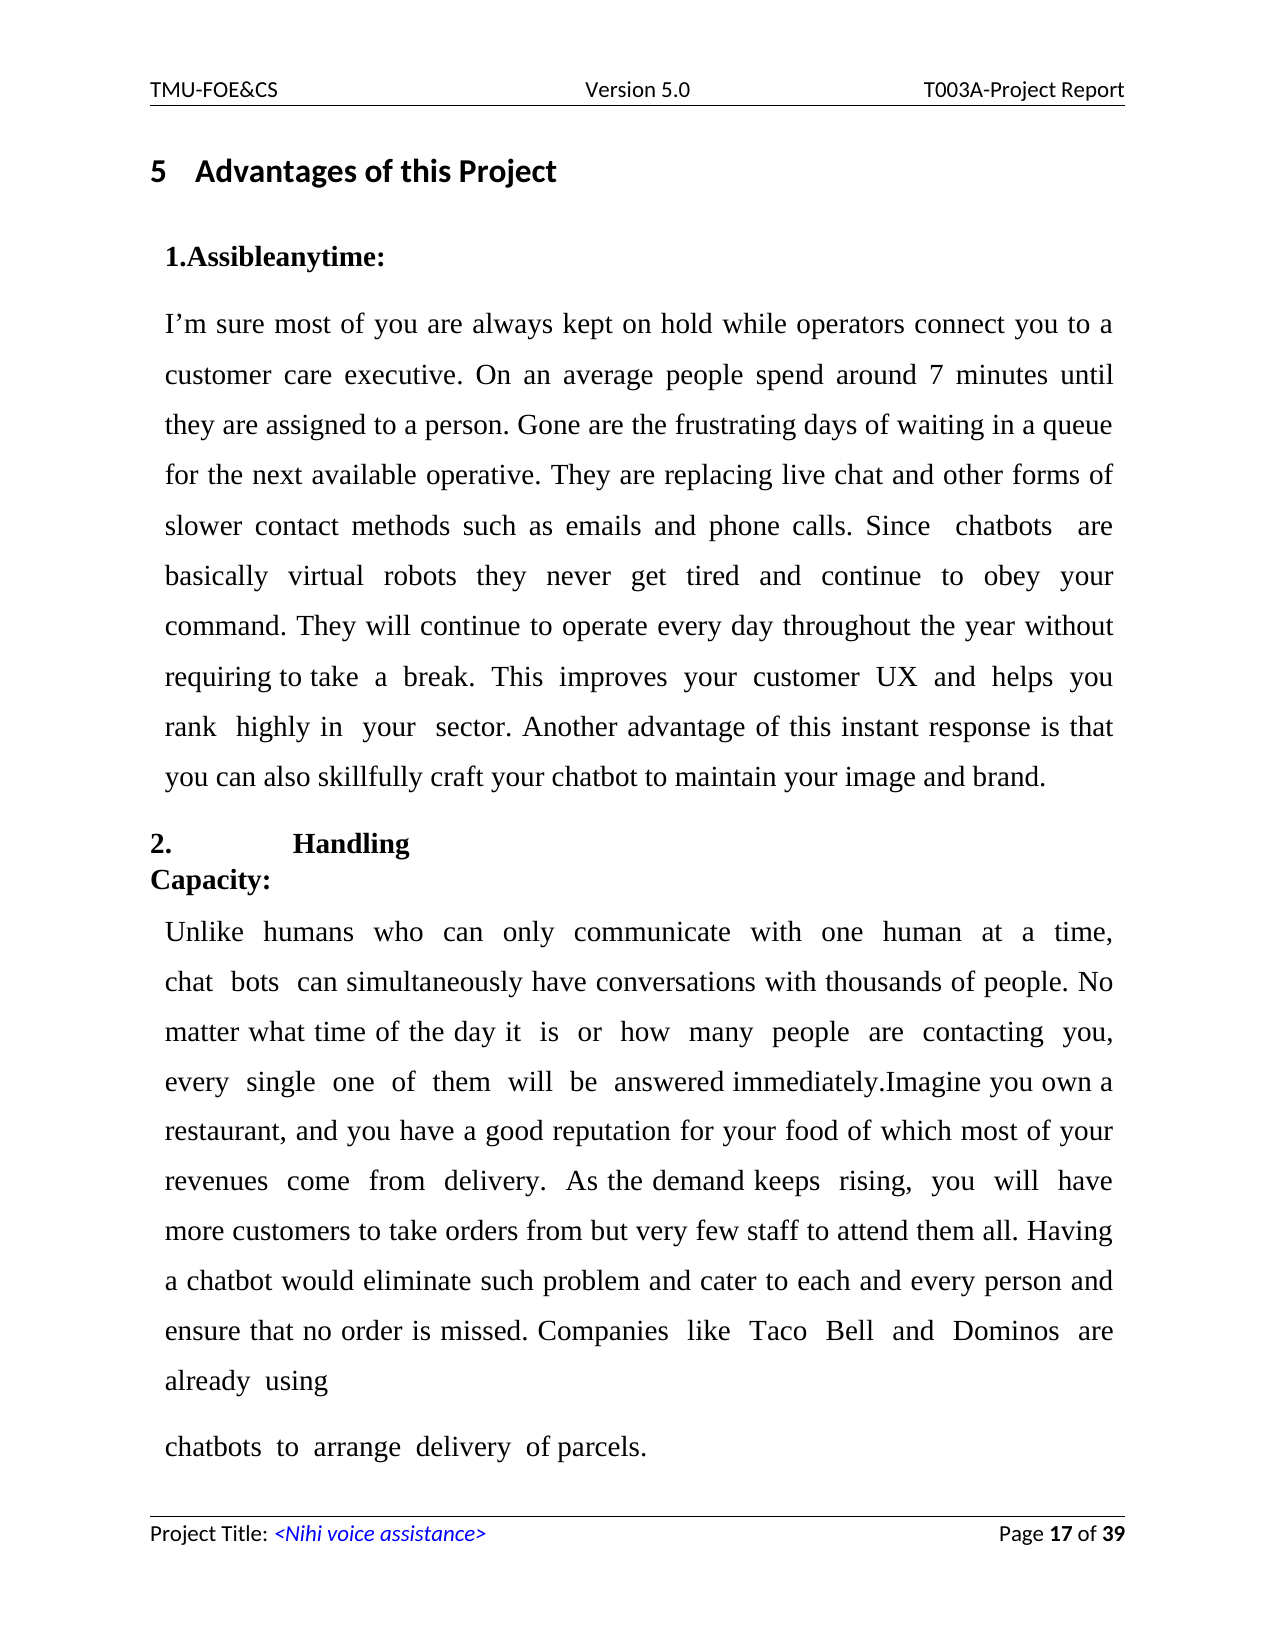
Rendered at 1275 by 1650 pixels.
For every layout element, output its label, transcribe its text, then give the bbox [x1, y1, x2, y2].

text 2. Handling Capacity: [150, 826, 409, 895]
text 1.Assibleanytime: [164, 239, 1115, 273]
text Unlike humans who can only communicate with one human at a time, chat bots can simultaneously have conversations with thousands of people. No matter what time of the day it is or how many people are contacting you, every single one of them will be answered immediately.Imagine you own a restaurant, and you have a good reputation for your food of which most of your revenues come from delivery. As the demand keeps rising, you will have more customers to take orders from but very few staff to attend them all. Having a chatbot would eliminate such problem and cater to each and every person and ensure that no order is missed. Companies like Taco Bell and Dominos are already using [164, 914, 1114, 1397]
text I’m sure most of you are always kept on hold while operators connect you to a customer care executive. On an average people spend around 7 minutes until they are assigned to a person. Gone are the frustrating days of waiting in a queue for the next available operative. They are replacing live chat and other forms of slower contact methods such as emails and phone calls. Since chatbots are basically virtual robots they never get tired and continue to obey your command. They will continue to operate every day throughout the year without requiring to take a break. This improves your customer UX and helps you rank highly in your sector. Another advantage of this instant response is that you can also skillfully craft your chatbot to maintain your image and brand. [164, 306, 1115, 793]
subtitle Advantages of this Project [150, 150, 1125, 191]
text chatbots to arrange delivery of parcels. [164, 1429, 1114, 1463]
